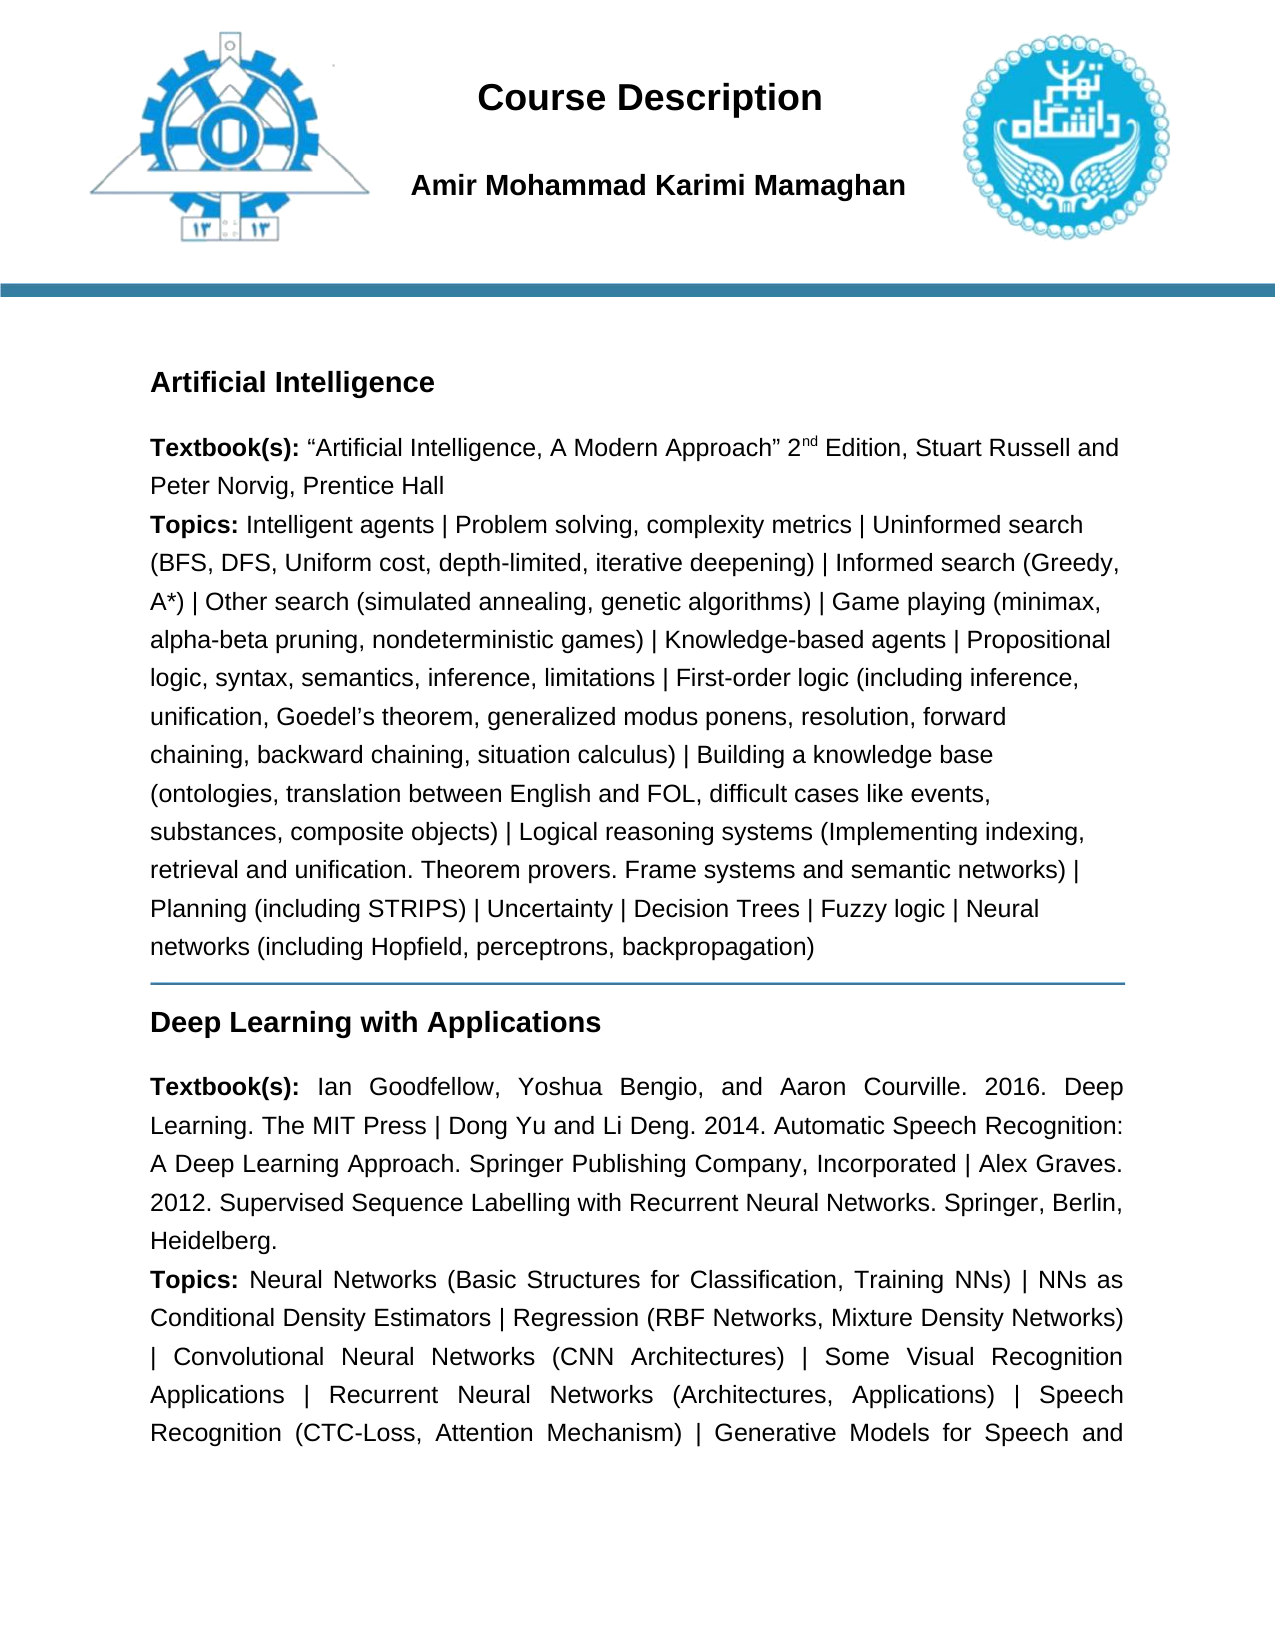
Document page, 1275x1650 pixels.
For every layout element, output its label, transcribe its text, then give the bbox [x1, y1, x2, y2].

picture [0, 283, 1275, 297]
text chaining, backward chaining, situation calculus) | Building a knowledge base (ontologies, translation between English and FOL, difficult cases like events, substances, composite objects) | Logical reasoning systems (Implementing indexing, retrieval and unification. Theorem provers. Frame systems and semantic networks) | Planning (including STRIPS) | Uncertainty | Decision Trees | Fuzzy logic | Neural networks (including Hopfield, perceptrons, backpropagation) [150, 740, 1125, 961]
picture [33, 16, 1242, 260]
text Textbook(s): Ian Goodfellow, Yoshua Bengio, and Aaron Courville. 2016. Deep Learning. The MIT Press | Dong Yu and Li Deng. 2014. Automatic Speech Recognition: A Deep Learning Approach. Springer Publishing Company, Incorporated | Alex Graves. 2012. Supervised Sequence Labelling with Recurrent Neural Networks. Springer, Berlin, Heidelberg. [150, 1072, 1125, 1255]
text Topics: Intelligent agents | Problem solving, complexity metrics | Uninformed search (BFS, DFS, Uniform cost, depth-limited, iterative deepening) | Informed search (Greedy, A*) | Other search (simulated annealing, genetic algorithms) | Game playing (minimax, alpha-beta pruning, nondeterministic games) | Knowledge-based agents | Propositional logic, syntax, semantics, inference, limitations | First-order logic (including inference, unification, Goedel’s theorem, generalized modus ponens, resolution, forward [150, 509, 1125, 731]
text Deep Learning with Applications [150, 1005, 1125, 1039]
text Course Description [150, 75, 1150, 118]
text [150, 1264, 1125, 1447]
text Amir Mohammad Karimi Mamaghan [150, 169, 1167, 202]
text Textbook(s): “Artificial Intelligence, A Modern Approach” 2nd Edition, Stuart Russell and Peter Norvig, Prentice Hall [150, 433, 1125, 500]
text Artificial Intelligence [150, 365, 1125, 399]
